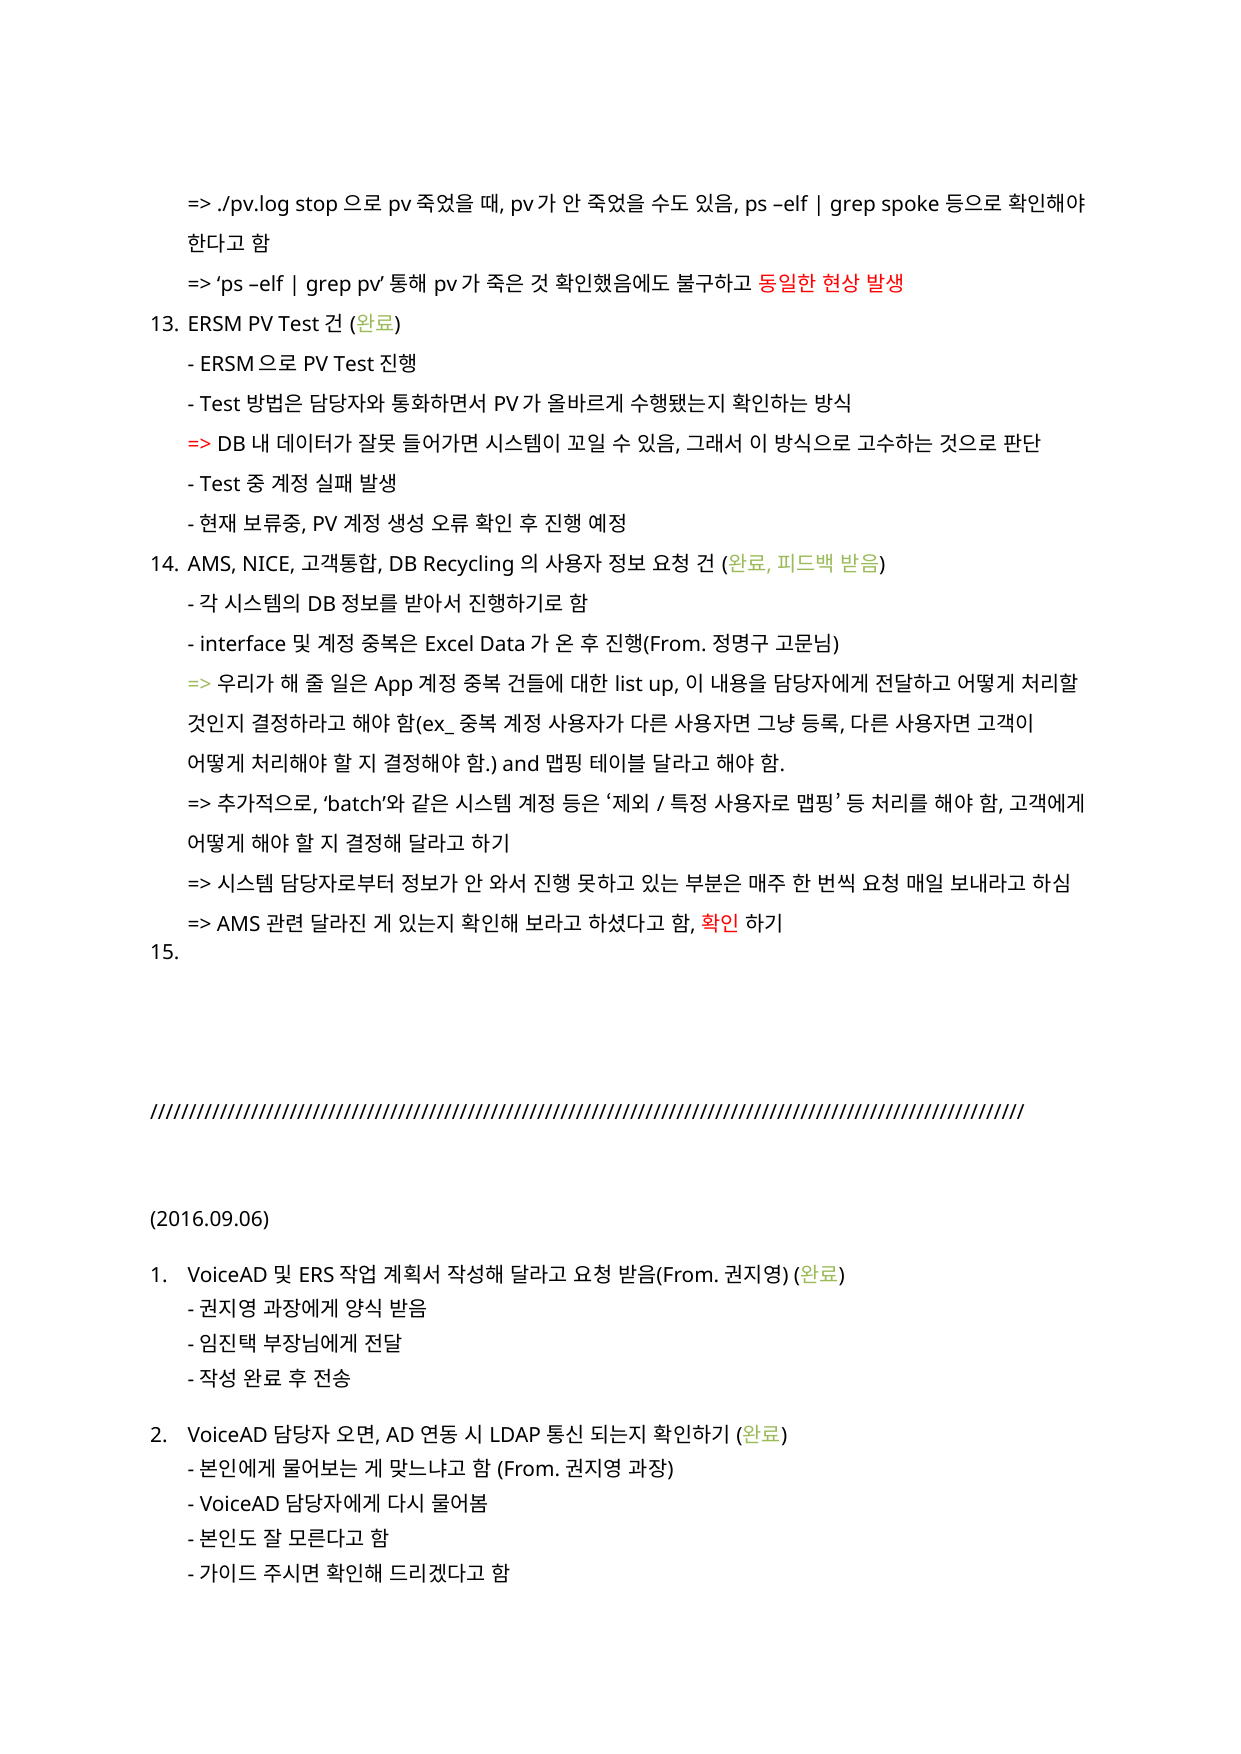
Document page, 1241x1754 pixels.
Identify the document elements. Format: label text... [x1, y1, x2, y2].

text ///////////////////////////////////////////////////////////////////////////////////////////////////////////////// [150, 1097, 1090, 1126]
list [150, 1418, 1090, 1587]
text (2016.09.06) [150, 1204, 1090, 1233]
list VoiceAD 및 ERS 작업 계획서 작성해 달라고 요청 받음(From. 권지영) (완료) - 권지영 과장에게 양식 받음 - 임진택 부장님에게 전달 - 작성 완료 후 전송 [150, 1258, 1090, 1392]
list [150, 177, 1090, 297]
list AMS, NICE, 고객통합, DB Recycling 의 사용자 정보 요청 건 (완료, 피드백 받음) - 각 시스템의 DB 정보를 받아서 진행하기로 함 - interface 및 계정 중복은 Excel Data가 온 후 진행(From. 정명구 고문님) => 우리가 해 줄 일은 App 계정 중복 건들에 대한 list up, 이 내용을 담당자에게 전달하고 어떻게 처리할 것인지 결정하라고 해야 함(ex_ 중복 계정 사용자가 다른 사용자면 그냥 등록, 다른 사용자면 고객이 어떻게 처리해야 할 지 결정해야 함.) and 맵핑 테이블 달라고 해야 함. => 추가적으로, ‘batch’와 같은 시스템 계정 등은 ‘제외 / 특정 사용자로 맵핑’ 등 처리를 해야 함, 고객에게 어떻게 해야 할 지 결정해 달라고 하기 => 시스템 담당자로부터 정보가 안 와서 진행 못하고 있는 부분은 매주 한 번씩 요청 매일 보내라고 하심 => AMS 관련 달라진 게 있는지 확인해 보라고 하셨다고 함, 확인 하기 [150, 537, 1090, 937]
list ERSM PV Test 건 (완료) - ERSM으로 PV Test 진행 - Test 방법은 담당자와 통화하면서 PV가 올바르게 수행됐는지 확인하는 방식 => DB 내 데이터가 잘못 들어가면 시스템이 꼬일 수 있음, 그래서 이 방식으로 고수하는 것으로 판단 - Test 중 계정 실패 발생 - 현재 보류중, PV 계정 생성 오류 확인 후 진행 예정 [150, 297, 1090, 537]
